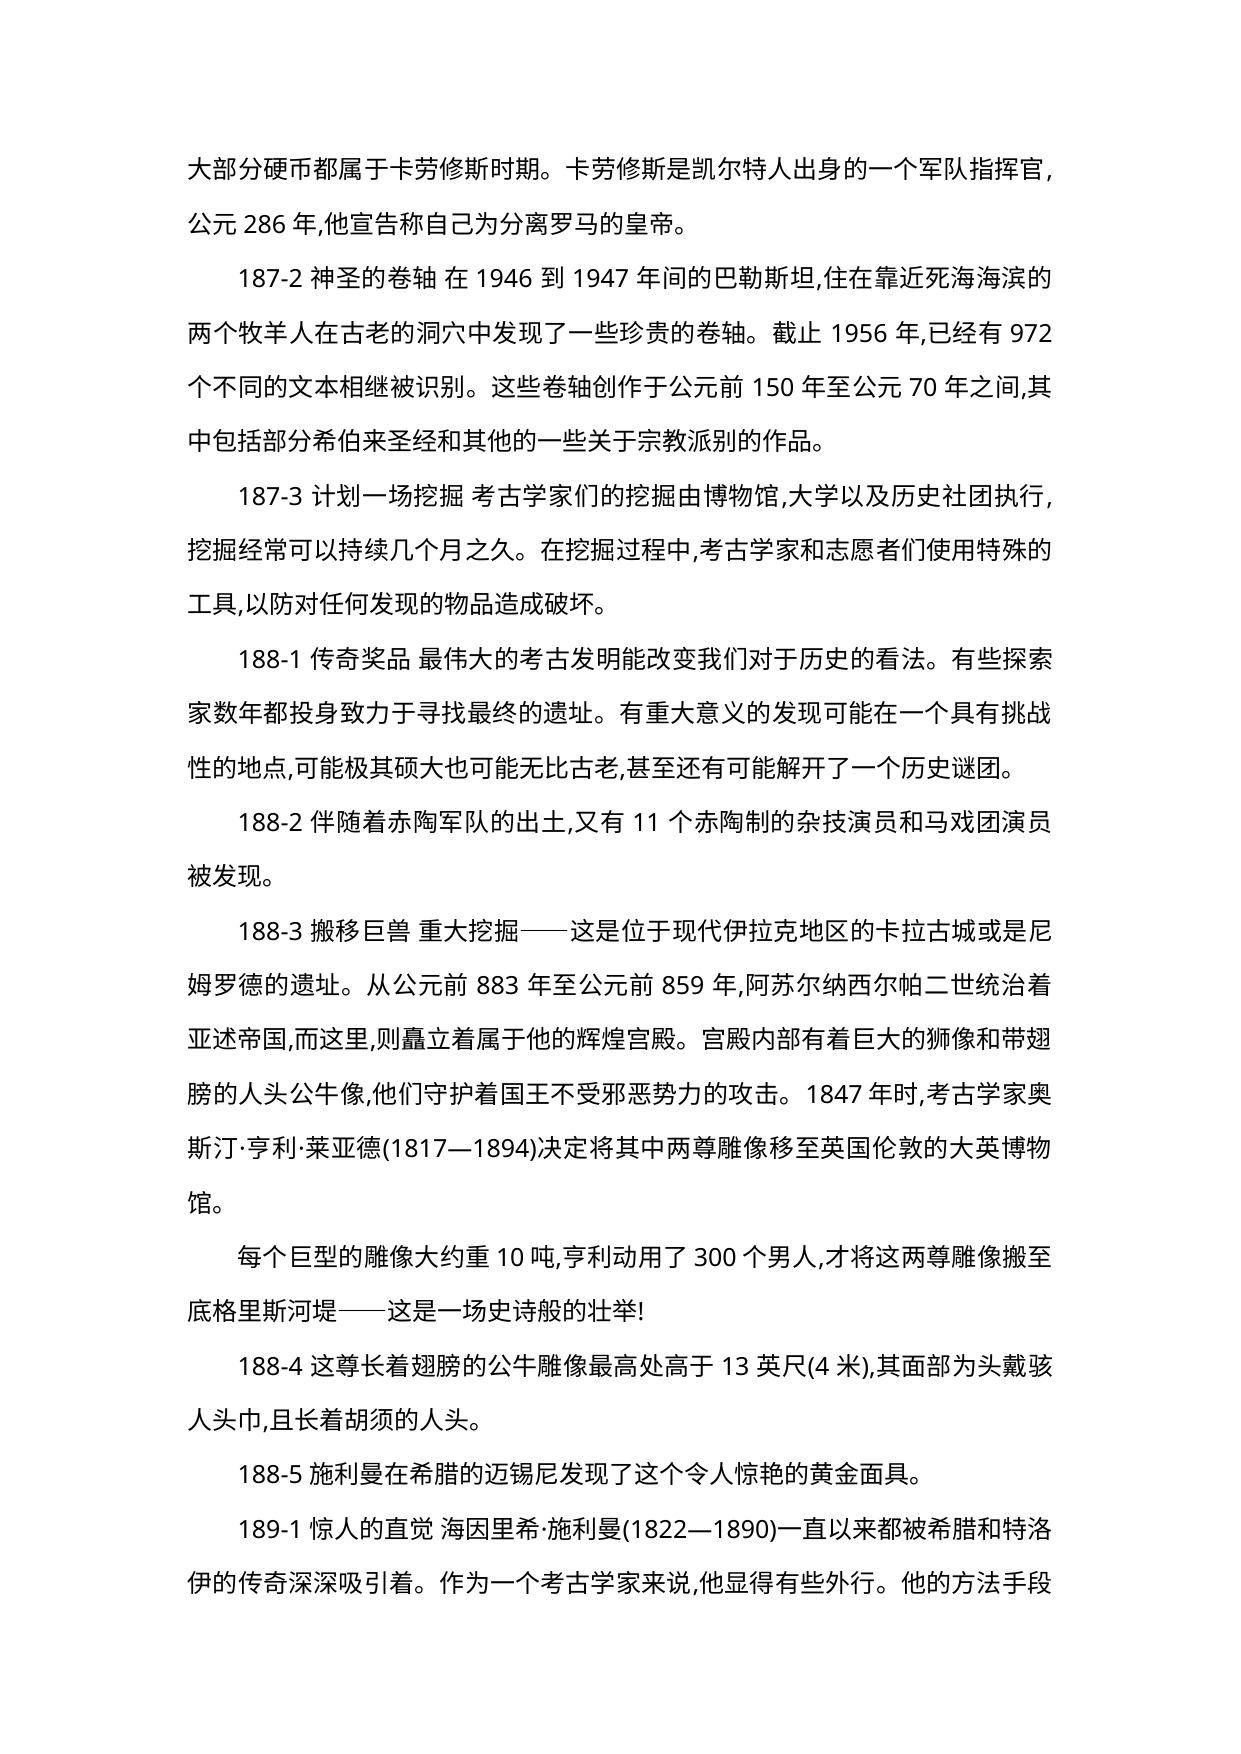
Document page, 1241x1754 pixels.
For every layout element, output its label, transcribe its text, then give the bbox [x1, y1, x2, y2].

text 187-3 计划一场挖掘 考古学家们的挖掘由博物馆,大学以及历史社团执行,挖掘经常可以持续几个月之久。在挖掘过程中,考古学家和志愿者们使用特殊的工具,以防对任何发现的物品造成破坏。 [187, 476, 1053, 621]
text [187, 1509, 1053, 1600]
text 188-1 传奇奖品 最伟大的考古发明能改变我们对于历史的看法。有些探索家数年都投身致力于寻找最终的遗址。有重大意义的发现可能在一个具有挑战性的地点,可能极其硕大也可能无比古老,甚至还有可能解开了一个历史谜团。 [187, 639, 1053, 784]
text 187-2 神圣的卷轴 在1946 到 1947 年间的巴勒斯坦,住在靠近死海海滨的两个牧羊人在古老的洞穴中发现了一些珍贵的卷轴。截止 1956 年,已经有 972 个不同的文本相继被识别。这些卷轴创作于公元前 150 年至公元 70 年之间,其中包括部分希伯来圣经和其他的一些关于宗教派别的作品。 [187, 259, 1053, 458]
text 每个巨型的雕像大约重10吨,亨利动用了300个男人,才将这两尊雕像搬至底格里斯河堤——这是一场史诗般的壮举! [187, 1237, 1053, 1328]
text 188-2 伴随着赤陶军队的出土,又有 11 个赤陶制的杂技演员和马戏团演员被发现。 [187, 802, 1053, 893]
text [187, 150, 1053, 241]
text 188-5 施利曼在希腊的迈锡尼发现了这个令人惊艳的黄金面具。 [187, 1455, 1053, 1491]
text 188-3 搬移巨兽 重大挖掘——这是位于现代伊拉克地区的卡拉古城或是尼姆罗德的遗址。从公元前 883 年至公元前 859 年,阿苏尔纳西尔帕二世统治着亚述帝国,而这里,则矗立着属于他的辉煌宫殿。宫殿内部有着巨大的狮像和带翅膀的人头公牛像,他们守护着国王不受邪恶势力的攻击。1847年时,考古学家奥斯汀·亨利·莱亚德(1817—1894)决定将其中两尊雕像移至英国伦敦的大英博物馆。 [187, 911, 1053, 1219]
text 188-4 这尊长着翅膀的公牛雕像最高处高于 13 英尺(4 米),其面部为头戴骇人头巾,且长着胡须的人头。 [187, 1346, 1053, 1437]
